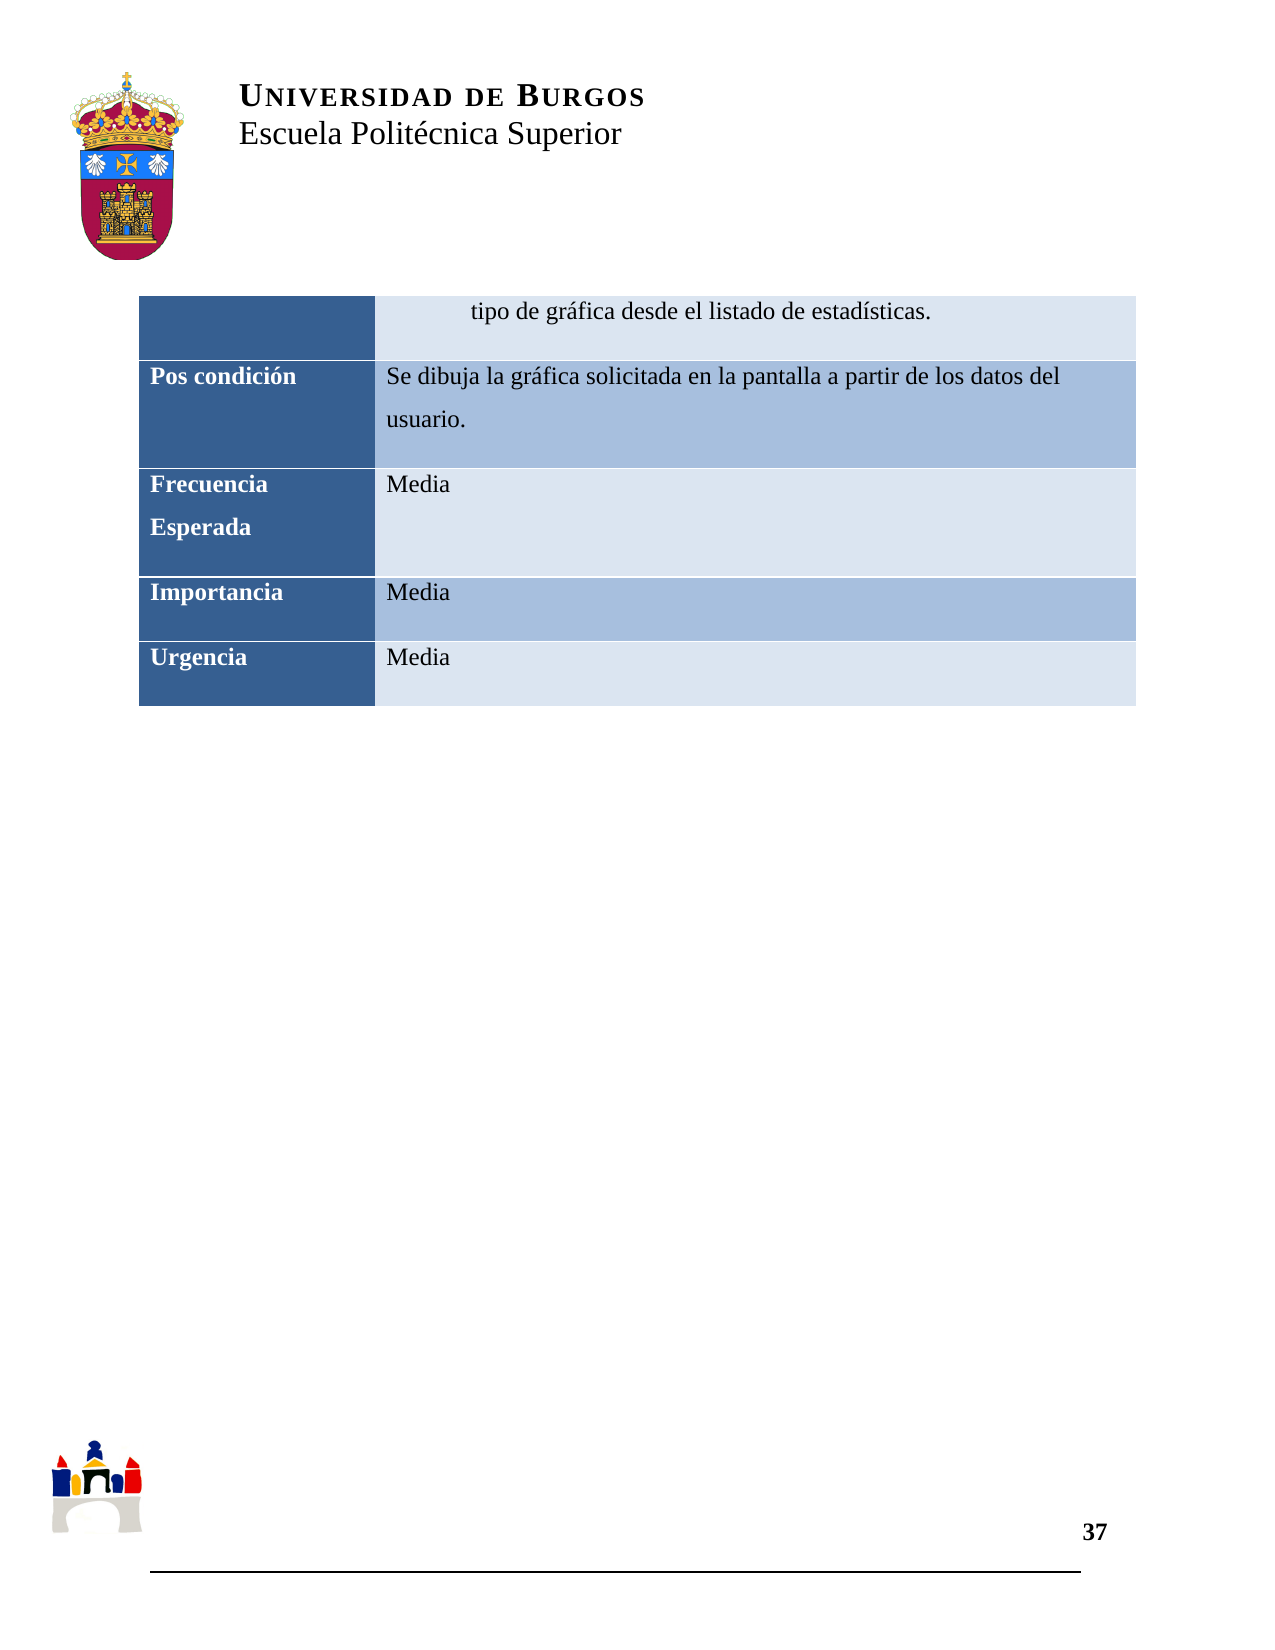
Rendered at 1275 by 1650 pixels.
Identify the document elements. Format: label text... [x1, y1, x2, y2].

table_cell Importancia [139, 578, 375, 641]
table_cell 1 [375, 296, 459, 360]
table_cell Pos condición [139, 361, 375, 468]
table_cell Se dibuja la gráfica solicitada en la pantalla a partir de los datos del usuario. [375, 361, 1136, 468]
table_cell El usuario logado, hace clic en el botón correspondiente a este tipo de gráfica desde el listado de estadísticas. [459, 296, 1136, 360]
table_cell Urgencia [139, 642, 375, 706]
table_cell Media [375, 469, 1136, 576]
picture [32, 72, 220, 260]
table_cell Media [375, 642, 1136, 706]
table_cell Media [375, 578, 1136, 641]
table_cell Frecuencia Esperada [139, 469, 375, 576]
